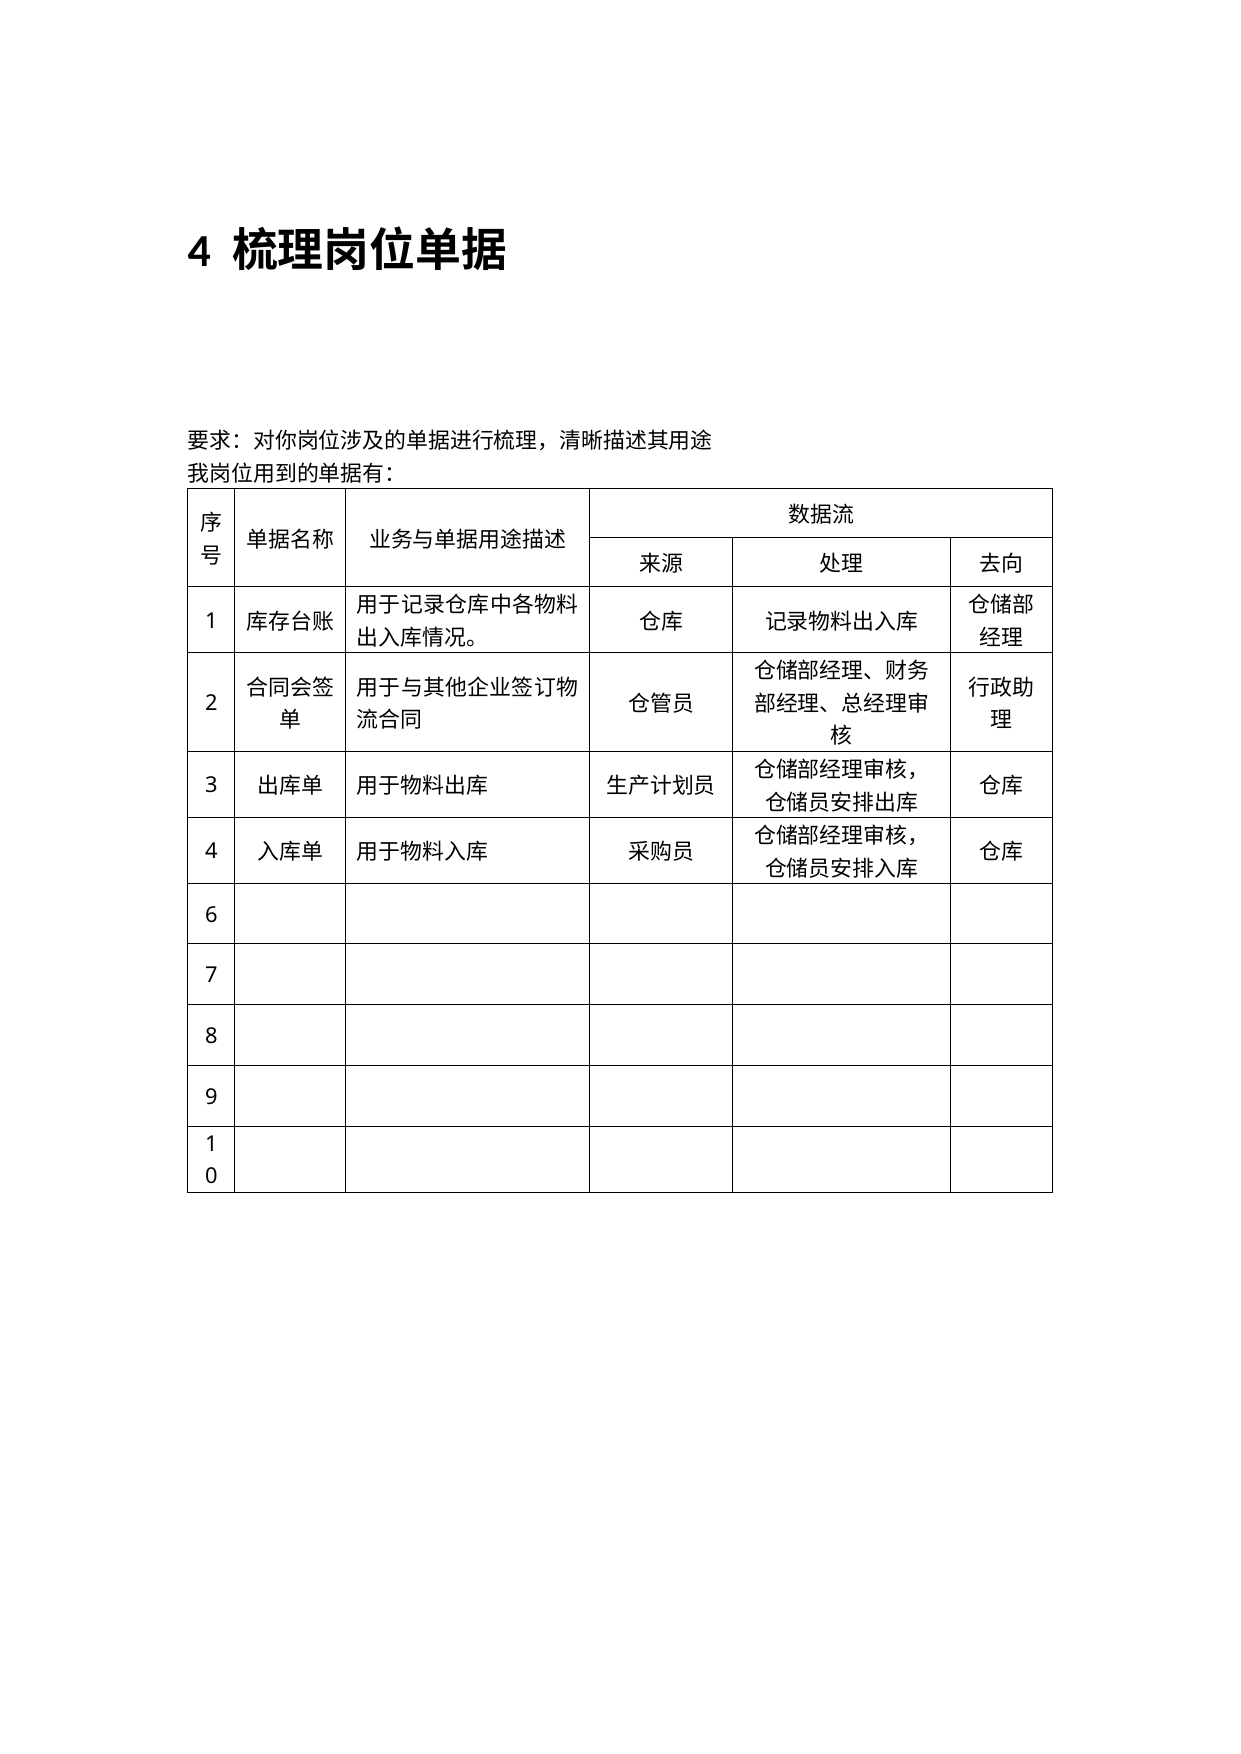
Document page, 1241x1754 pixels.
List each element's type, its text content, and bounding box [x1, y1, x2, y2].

table_cell 6 [188, 884, 234, 943]
table_cell [951, 1127, 1052, 1192]
table_cell [590, 884, 732, 943]
table_cell 用于物料出库 [346, 752, 589, 817]
text 我岗位用到的单据有： [187, 455, 1053, 488]
table_cell 采购员 [590, 818, 732, 883]
table_cell [733, 884, 950, 943]
table_cell [235, 1005, 345, 1065]
table_cell [590, 1066, 732, 1126]
table_cell 10 [188, 1127, 234, 1192]
table_cell 用于与其他企业签订物流合同 [346, 653, 589, 751]
table_cell 7 [188, 944, 234, 1004]
table_cell 出库单 [235, 752, 345, 817]
table_cell [590, 944, 732, 1004]
table_cell 记录物料出入库 [733, 587, 950, 652]
table_cell 仓管员 [590, 653, 732, 751]
table_cell 仓储部经理审核，仓储员安排出库 [733, 752, 950, 817]
table_cell 4 [188, 818, 234, 883]
table_cell 仓储部经理 [951, 587, 1052, 652]
table_cell [235, 1127, 345, 1192]
table_cell [346, 1005, 589, 1065]
table_cell 3 [188, 752, 234, 817]
table_cell 仓库 [951, 752, 1052, 817]
table_cell 用于记录仓库中各物料出入库情况。 [346, 587, 589, 652]
table_cell [235, 1066, 345, 1126]
table_cell [346, 1066, 589, 1126]
table_cell 1 [188, 587, 234, 652]
table_cell [346, 1127, 589, 1192]
table_cell 2 [188, 653, 234, 751]
table_cell [733, 1127, 950, 1192]
table_cell 合同会签单 [235, 653, 345, 751]
table_header 序号 [188, 489, 234, 586]
table_cell 仓储部经理审核，仓储员安排入库 [733, 818, 950, 883]
table_cell [951, 1066, 1052, 1126]
table_cell [733, 1066, 950, 1126]
table_cell 仓储部经理、财务部经理、总经理审核 [733, 653, 950, 751]
table_cell 9 [188, 1066, 234, 1126]
table_cell 用于物料入库 [346, 818, 589, 883]
table_cell [733, 944, 950, 1004]
table_cell 行政助理 [951, 653, 1052, 751]
table_header 单据名称 [235, 489, 345, 586]
table_cell 仓库 [590, 587, 732, 652]
table_cell 来源 [590, 538, 732, 586]
table_cell [951, 884, 1052, 943]
table_cell [346, 884, 589, 943]
subtitle 梳理岗位单据 [187, 197, 1053, 295]
table_cell 8 [188, 1005, 234, 1065]
table_cell [590, 1005, 732, 1065]
table_cell [951, 1005, 1052, 1065]
table_cell [235, 944, 345, 1004]
table_cell [590, 1127, 732, 1192]
table_header 数据流 [590, 489, 1052, 537]
table_cell 库存台账 [235, 587, 345, 652]
table_cell [346, 944, 589, 1004]
table_header 业务与单据用途描述 [346, 489, 589, 586]
table_cell 去向 [951, 538, 1052, 586]
table_cell [733, 1005, 950, 1065]
table_cell [951, 944, 1052, 1004]
table_cell [235, 884, 345, 943]
table_cell 处理 [733, 538, 950, 586]
table_cell 生产计划员 [590, 752, 732, 817]
text 要求：对你岗位涉及的单据进行梳理，清晰描述其用途 [187, 423, 1053, 455]
table_cell 入库单 [235, 818, 345, 883]
table_cell 仓库 [951, 818, 1052, 883]
